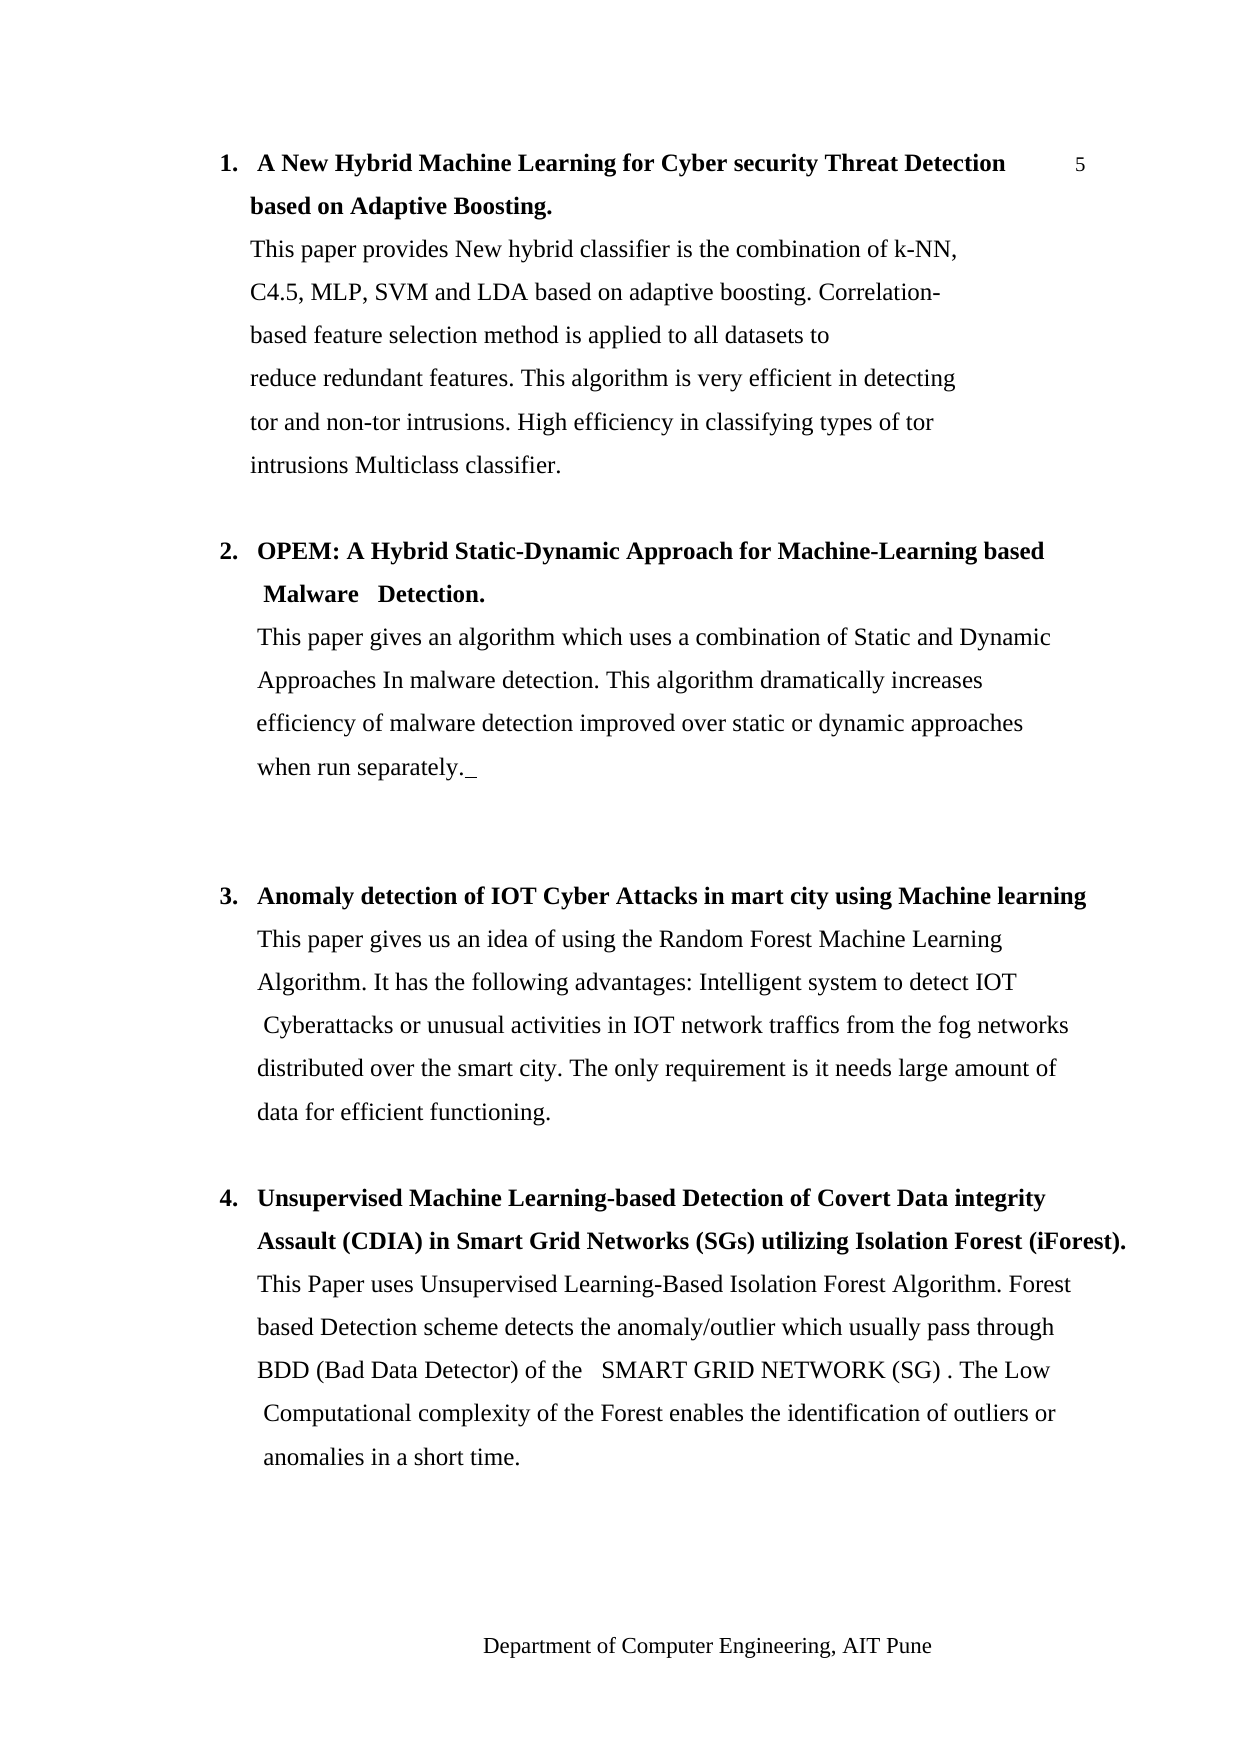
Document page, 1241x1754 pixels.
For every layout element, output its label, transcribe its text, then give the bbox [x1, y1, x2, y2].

list data for efficient functioning. [257, 1097, 1240, 1125]
list when run separately. [257, 752, 1240, 780]
list Unsupervised Machine Learning-based Detection of Covert Data integrity [219, 1183, 1240, 1212]
list Anomaly detection of IOT Cyber Attacks in mart city using Machine learning [219, 881, 1240, 910]
list tor and non-tor intrusions. High efficiency in classifying types of tor [250, 407, 1240, 435]
list based Detection scheme detects the anomaly/outlier which usually pass through [257, 1312, 1240, 1341]
list Algorithm. It has the following advantages: Intelligent system to detect IOT [257, 967, 1240, 996]
list Approaches In malware detection. This algorithm dramatically increases [257, 665, 1240, 694]
list distributed over the smart city. The only requirement is it needs large amount of [257, 1053, 1240, 1082]
list This Paper uses Unsupervised Learning-Based Isolation Forest Algorithm. Forest [257, 1269, 1240, 1298]
list A New Hybrid Machine Learning for Cyber security Threat Detection 5 [219, 148, 1240, 177]
text intrusions Multiclass classifier. [175, 450, 1240, 478]
text efficiency of malware detection improved over static or dynamic approaches [175, 708, 1240, 737]
list based feature selection method is applied to all datasets to [250, 320, 1240, 349]
text based on Adaptive Boosting. [175, 191, 1240, 220]
list This paper provides New hybrid classifier is the combination of k-NN, [250, 234, 1240, 263]
list Assault (CDIA) in Smart Grid Networks (SGs) utilizing Isolation Forest (iForest). [257, 1226, 1240, 1255]
list Cyberattacks or unusual activities in IOT network traffics from the fog networks [257, 1010, 1240, 1039]
list Computational complexity of the Forest enables the identification of outliers or [257, 1398, 1240, 1427]
list reduce redundant features. This algorithm is very efficient in detecting [250, 363, 1240, 392]
list This paper gives us an idea of using the Random Forest Machine Learning [257, 924, 1240, 953]
list BDD (Bad Data Detector) of the SMART GRID NETWORK (SG) . The Low [257, 1355, 1240, 1384]
list anomalies in a short time. [257, 1442, 1240, 1470]
list This paper gives an algorithm which uses a combination of Static and Dynamic [257, 622, 1240, 651]
list Malware Detection. [257, 579, 1240, 608]
list C4.5, MLP, SVM and LDA based on adaptive boosting. Correlation- [250, 277, 1240, 306]
list OPEM: A Hybrid Static-Dynamic Approach for Machine-Learning based [219, 536, 1240, 565]
